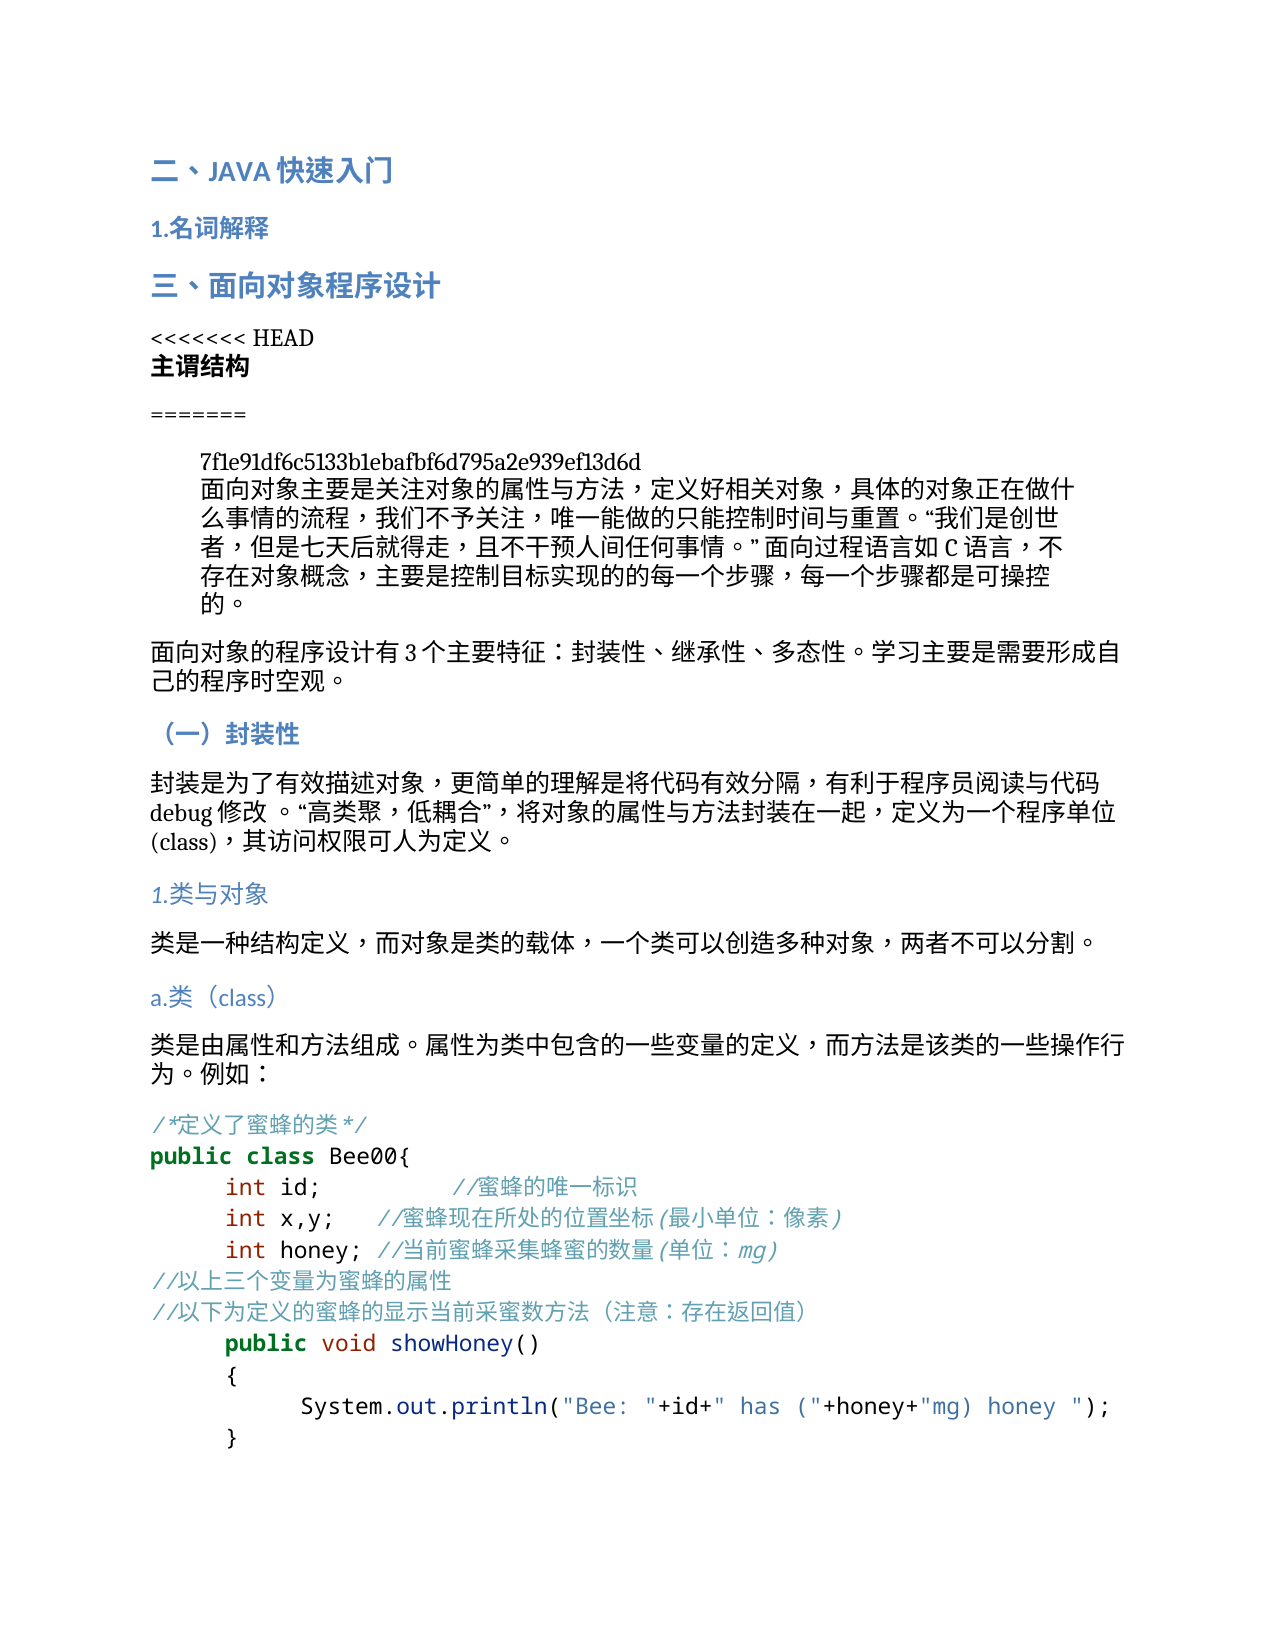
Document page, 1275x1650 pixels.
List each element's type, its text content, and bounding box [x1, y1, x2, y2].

text ======= [150, 400, 1125, 429]
subtitle 二、JAVA快速入门 [150, 150, 1125, 190]
subtitle 1.名词解释 [150, 211, 1125, 244]
text 7f1e91df6c5133b1ebafbf6d795a2e939ef13d6d 面向对象主要是关注对象的属性与方法，定义好相关对象，具体的对象正在做什么事情的流程，我们不予关注，唯一能做的只能控制时间与重置。“我们是创世者，但是七天后就得走，且不干预人间任何事情。” 面向过程语言如C语言，不存在对象概念，主要是控制目标实现的的每一个步骤，每一个步骤都是可操控的。 [200, 448, 1075, 620]
subtitle 1.类与对象 [150, 877, 1125, 911]
subtitle 三、面向对象程序设计 [150, 265, 1125, 305]
text 类是一种结构定义，而对象是类的载体，一个类可以创造多种对象，两者不可以分割。 [150, 930, 1125, 959]
text 封装是为了有效描述对象，更简单的理解是将代码有效分隔，有利于程序员阅读与代码debug修改 。“高类聚，低耦合”，将对象的属性与方法封装在一起，定义为一个程序单位(class)，其访问权限可人为定义。 [150, 770, 1125, 856]
text /*定义了蜜蜂的类*/ public class Bee00{ int id; //蜜蜂的唯一标识 int x,y; //蜜蜂现在所处的位置坐标(最小单位：像素) int honey; //当前蜜蜂采集蜂蜜的数量(单位：mg) //以上三个变量为蜜蜂的属性 //以下为定义的蜜蜂的显示当前采蜜数方法（注意：存在返回值） public void showHoney() { System.out.println("Bee: "+id+" has ("+honey+"mg) honey "); } [150, 1108, 1125, 1483]
text 类是由属性和方法组成。属性为类中包含的一些变量的定义，而方法是该类的一些操作行为。例如： [150, 1032, 1125, 1090]
subtitle a.类（class） [150, 979, 1125, 1013]
text 面向对象的程序设计有3个主要特征：封装性、继承性、多态性。学习主要是需要形成自己的程序时空观。 [150, 639, 1125, 696]
subtitle （一）封装性 [150, 717, 1125, 751]
text <<<<<<< HEAD 主谓结构 [150, 324, 1125, 381]
